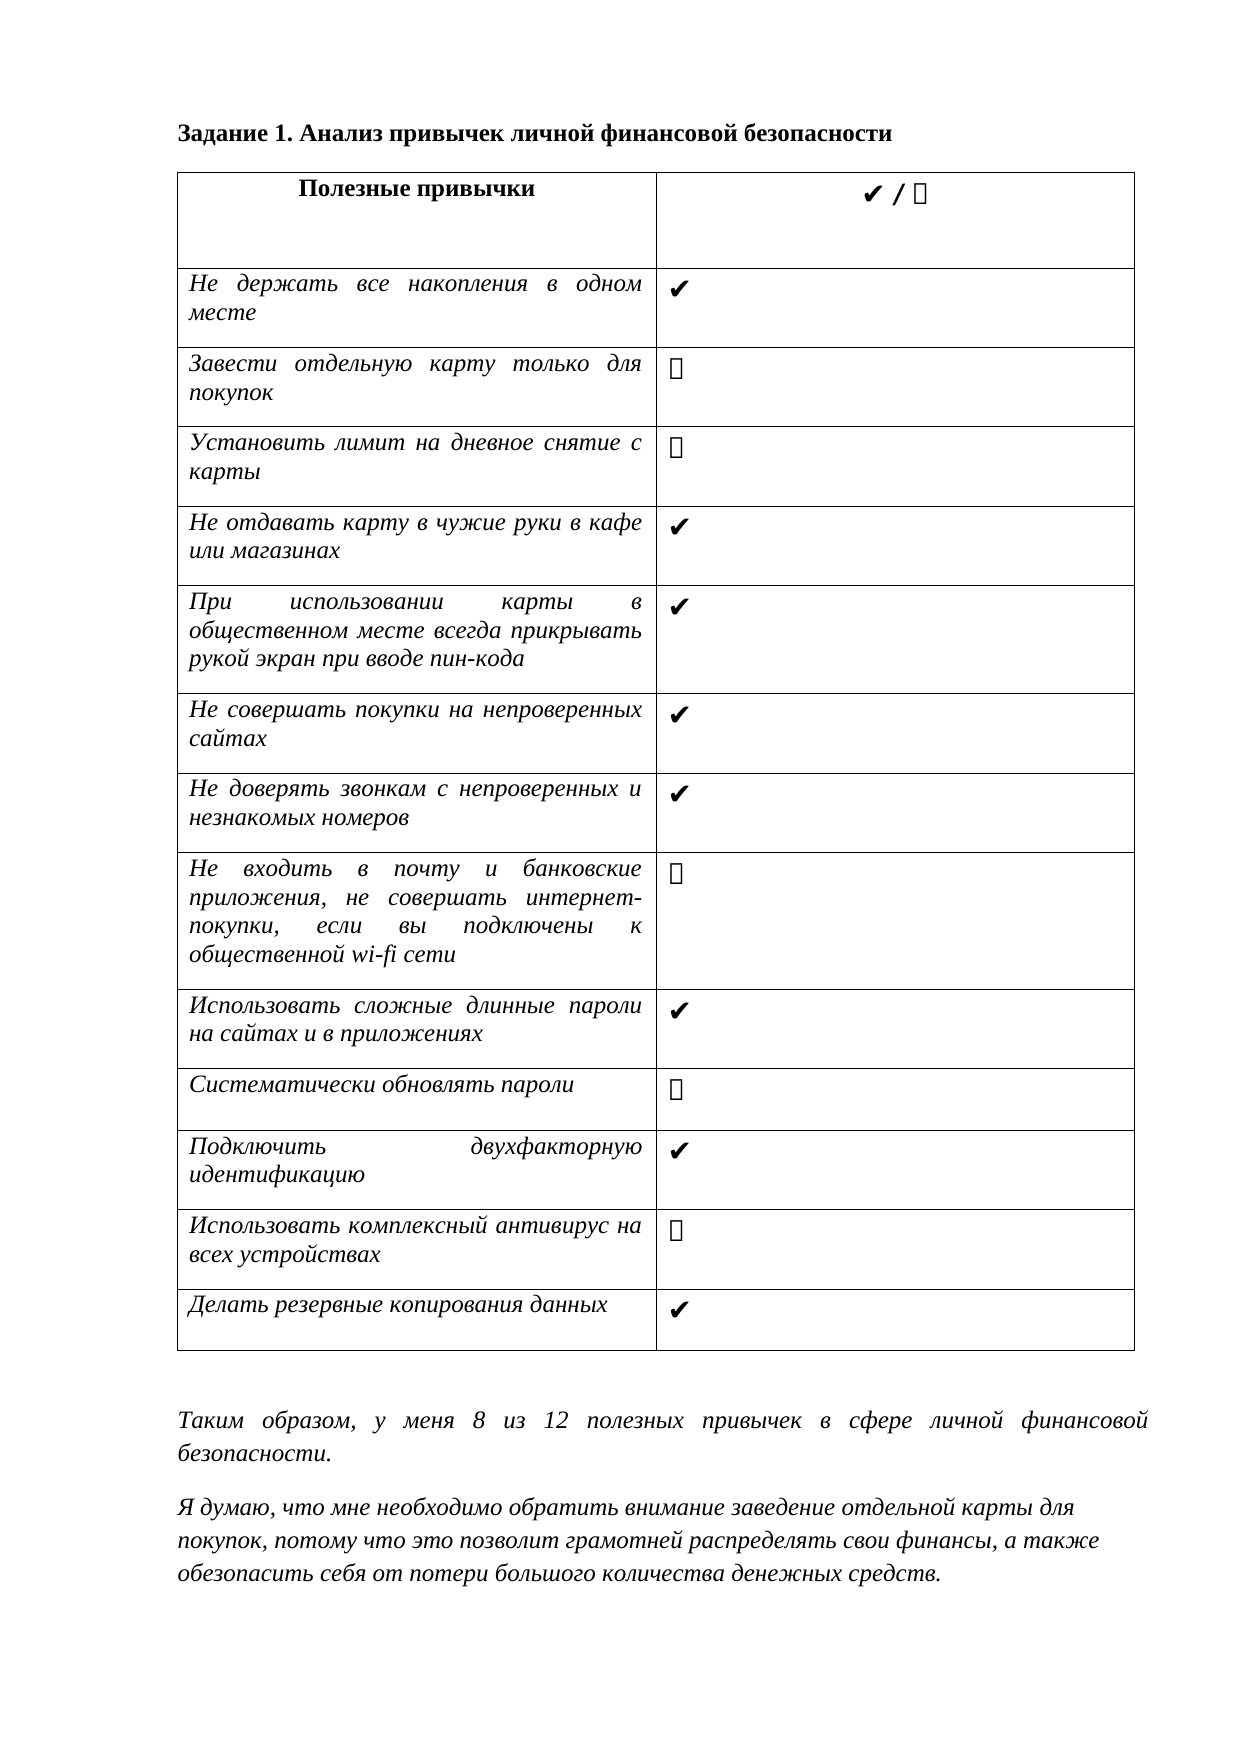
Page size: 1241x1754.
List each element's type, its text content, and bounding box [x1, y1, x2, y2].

table_cell Не отдавать карту в чужие руки в кафе или магазинах [178, 507, 656, 585]
table_cell При использовании карты в общественном месте всегда прикрывать рукой экран при вводе пин-кода [178, 586, 656, 693]
text Таким образом, у меня 8 из 12 полезных привычек в сфере личной финансовой безопасности. [177, 1405, 1152, 1467]
table_header ✔️ / ❌ [657, 173, 1134, 267]
table_cell ✔️ [657, 774, 1134, 852]
table_cell Систематически обновлять пароли [178, 1069, 656, 1130]
table_cell ✔️ [657, 507, 1134, 585]
table_cell ✔️ [657, 694, 1134, 772]
table_cell Не доверять звонкам с непроверенных и незнакомых номеров [178, 774, 656, 852]
table_cell ✔️ [657, 1131, 1134, 1209]
table_cell ✔️ [657, 990, 1134, 1068]
table_cell Использовать сложные длинные пароли на сайтах и в приложениях [178, 990, 656, 1068]
table_cell Подключить двухфакторную идентификацию [178, 1131, 656, 1209]
table_cell ❌ [657, 1069, 1134, 1130]
table_cell Делать резервные копирования данных [178, 1290, 656, 1350]
table_cell Установить лимит на дневное снятие с карты [178, 427, 656, 506]
table_cell ❌ [657, 1210, 1134, 1288]
table_cell Использовать комплексный антивирус на всех устройствах [178, 1210, 656, 1288]
table_cell ✔️ [657, 269, 1134, 347]
table_cell ❌ [657, 348, 1134, 426]
table_cell ✔️ [657, 1290, 1134, 1350]
text Я думаю, что мне необходимо обратить внимание заведение отдельной карты для покупок, потому что это позволит грамотней распределять свои финансы, а также обезопасить себя от потери большого количества денежных средств. [177, 1492, 1152, 1587]
table_cell ✔️ [657, 586, 1134, 693]
table_cell Не совершать покупки на непроверенных сайтах [178, 694, 656, 772]
table_cell Не входить в почту и банковские приложения, не совершать интернет-покупки, если вы подключены к общественной wi-fi сети [178, 853, 656, 989]
table_cell Не держать все накопления в одном месте [178, 269, 656, 347]
table_cell ❌ [657, 427, 1134, 506]
table_cell ❌ [657, 853, 1134, 989]
table_cell Завести отдельную карту только для покупок [178, 348, 656, 426]
table_header Полезные привычки [178, 173, 656, 267]
text Задание 1. Анализ привычек личной финансовой безопасности [177, 118, 1152, 147]
